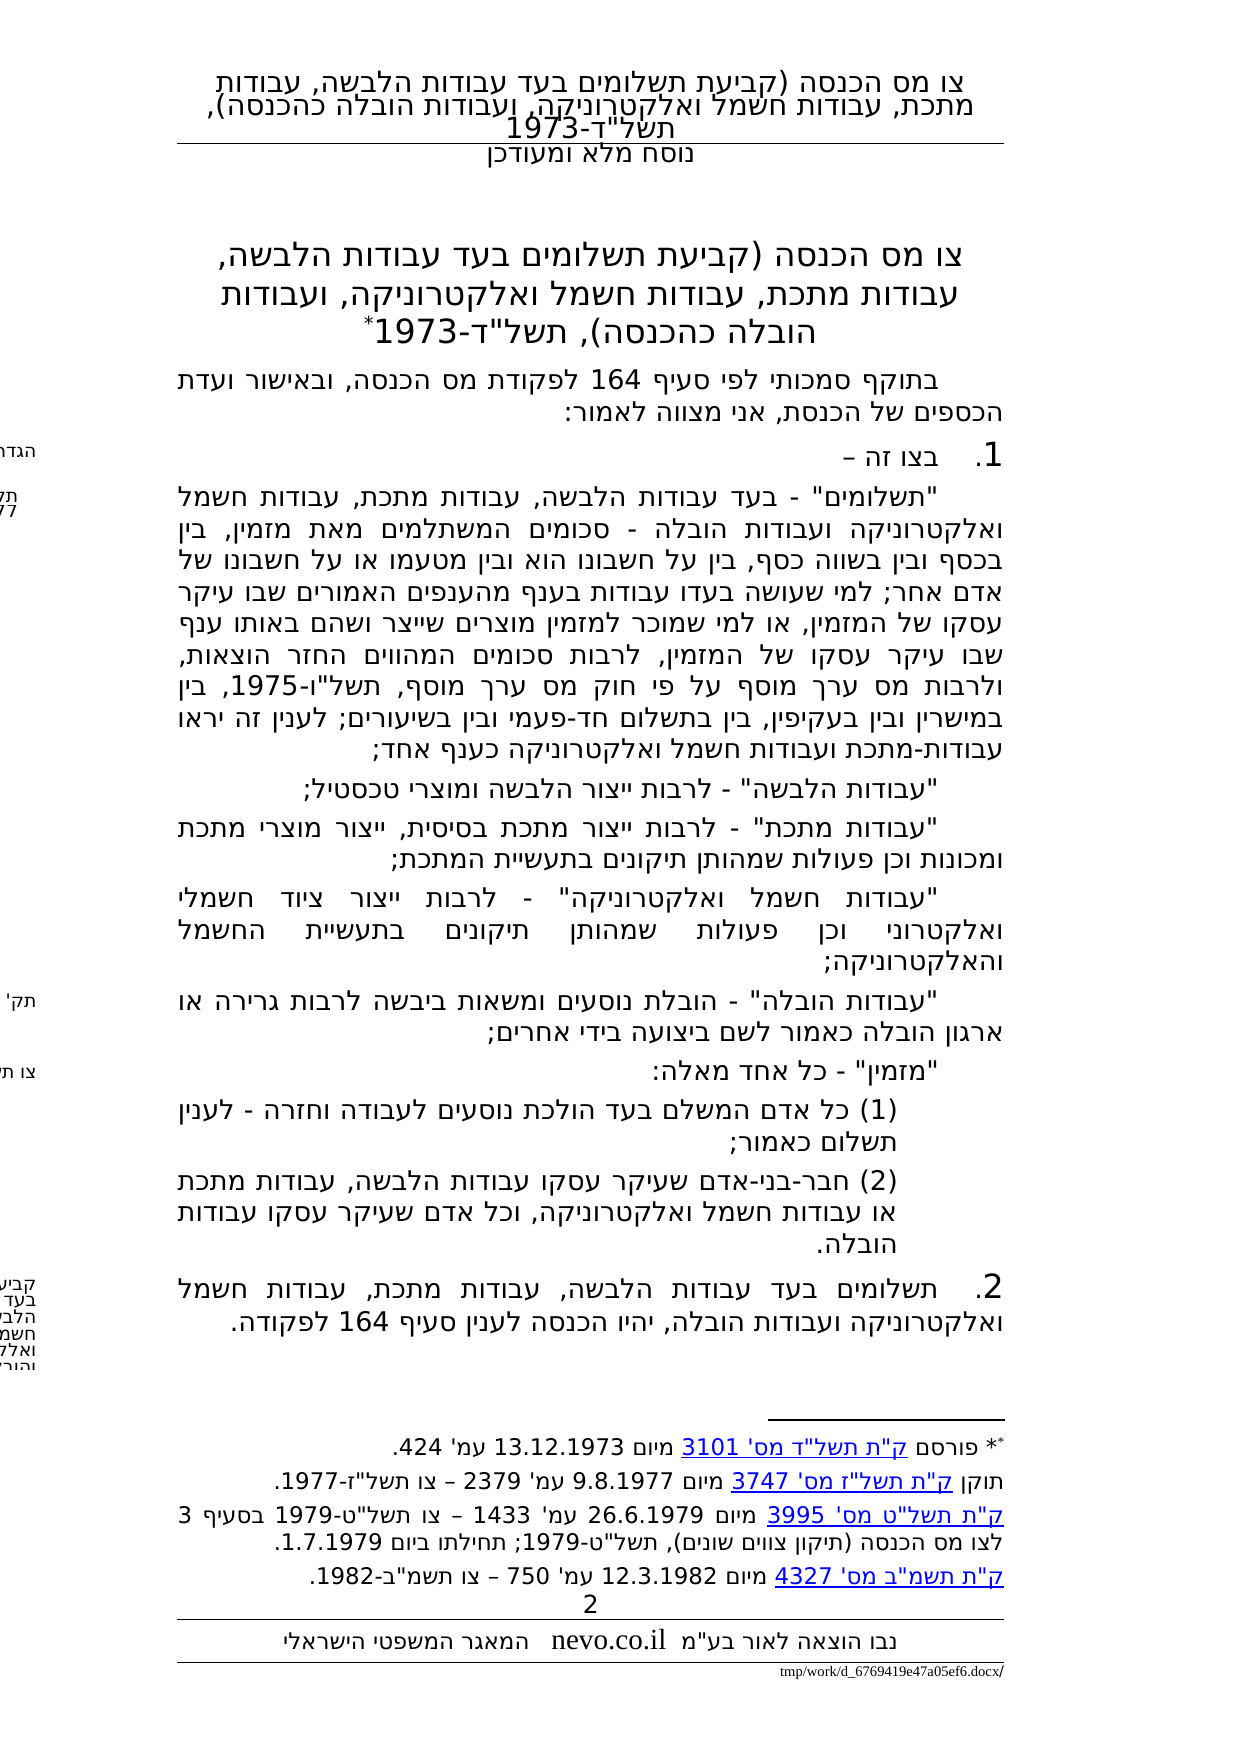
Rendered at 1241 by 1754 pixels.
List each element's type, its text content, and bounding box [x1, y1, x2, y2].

text "מזמין" - כל אחד מאלה: [177, 1055, 1004, 1087]
text "עבודות הלבשה" - לרבות ייצור הלבשה ומוצרי טכסטיל; [177, 773, 1004, 804]
text "עבודות חשמל ואלקטרוניקה" - לרבות ייצור ציוד חשמלי ואלקטרוני וכן פעולות שמהותן תיקונים בתעשיית החשמל והאלקטרוניקה; [177, 883, 1004, 977]
text "תשלומים" - בעד עבודות הלבשה, עבודות מתכת, עבודות חשמל ואלקטרוניקה ועבודות הובלה - סכומים המשתלמים מאת מזמין, בין בכסף ובין בשווה כסף, בין על חשבונו הוא ובין מטעמו או על חשבונו של אדם אחר; למי שעושה בעדו עבודות בענף מהענפים האמורים שבו עיקר עסקו של המזמין, או למי שמוכר למזמין מוצרים שייצר ושהם באותו ענף שבו עיקר עסקו של המזמין, לרבות סכומים המהווים החזר הוצאות, ולרבות מס ערך מוסף על פי חוק מס ערך מוסף, תשל"ו-1975, בין במישרין ובין בעקיפין, בין בתשלום חד-פעמי ובין בשיעורים; לענין זה יראו עבודות-מתכת ועבודות חשמל ואלקטרוניקה כענף אחד; [177, 481, 1004, 765]
text "עבודות הובלה" - הובלת נוסעים ומשאות ביבשה לרבות גרירה או ארגון הובלה כאמור לשם ביצועה בידי אחרים; [177, 985, 1004, 1048]
text צו מס הכנסה (קביעת תשלומים בעד עבודות הלבשה, עבודות מתכת, עבודות חשמל ואלקטרוניקה, ועבודות הובלה כהכנסה), תשל"ד-1973* [177, 235, 1004, 352]
text 1. בצו זה – [177, 435, 1004, 474]
text (2) חבר-בני-אדם שעיקר עסקו עבודות הלבשה, עבודות מתכת או עבודות חשמל ואלקטרוניקה, וכל אדם שעיקר עסקו עבודות הובלה. [177, 1165, 898, 1260]
text 2. תשלומים בעד עבודות הלבשה, עבודות מתכת, עבודות חשמל ואלקטרוניקה ועבודות הובלה, יהיו הכנסה לענין סעיף 164 לפקודה. [177, 1267, 1004, 1338]
text "עבודות מתכת" - לרבות ייצור מתכת בסיסית, ייצור מוצרי מתכת ומכונות וכן פעולות שמהותן תיקונים בתעשיית המתכת; [177, 812, 1004, 875]
text בתוקף סמכותי לפי סעיף 164 לפקודת מס הכנסה, ובאישור ועדת הכספים של הכנסת, אני מצווה לאמור: [177, 364, 1004, 427]
text (1) כל אדם המשלם בעד הולכת נוסעים לעבודה וחזרה - לענין תשלום כאמור; [177, 1094, 898, 1158]
